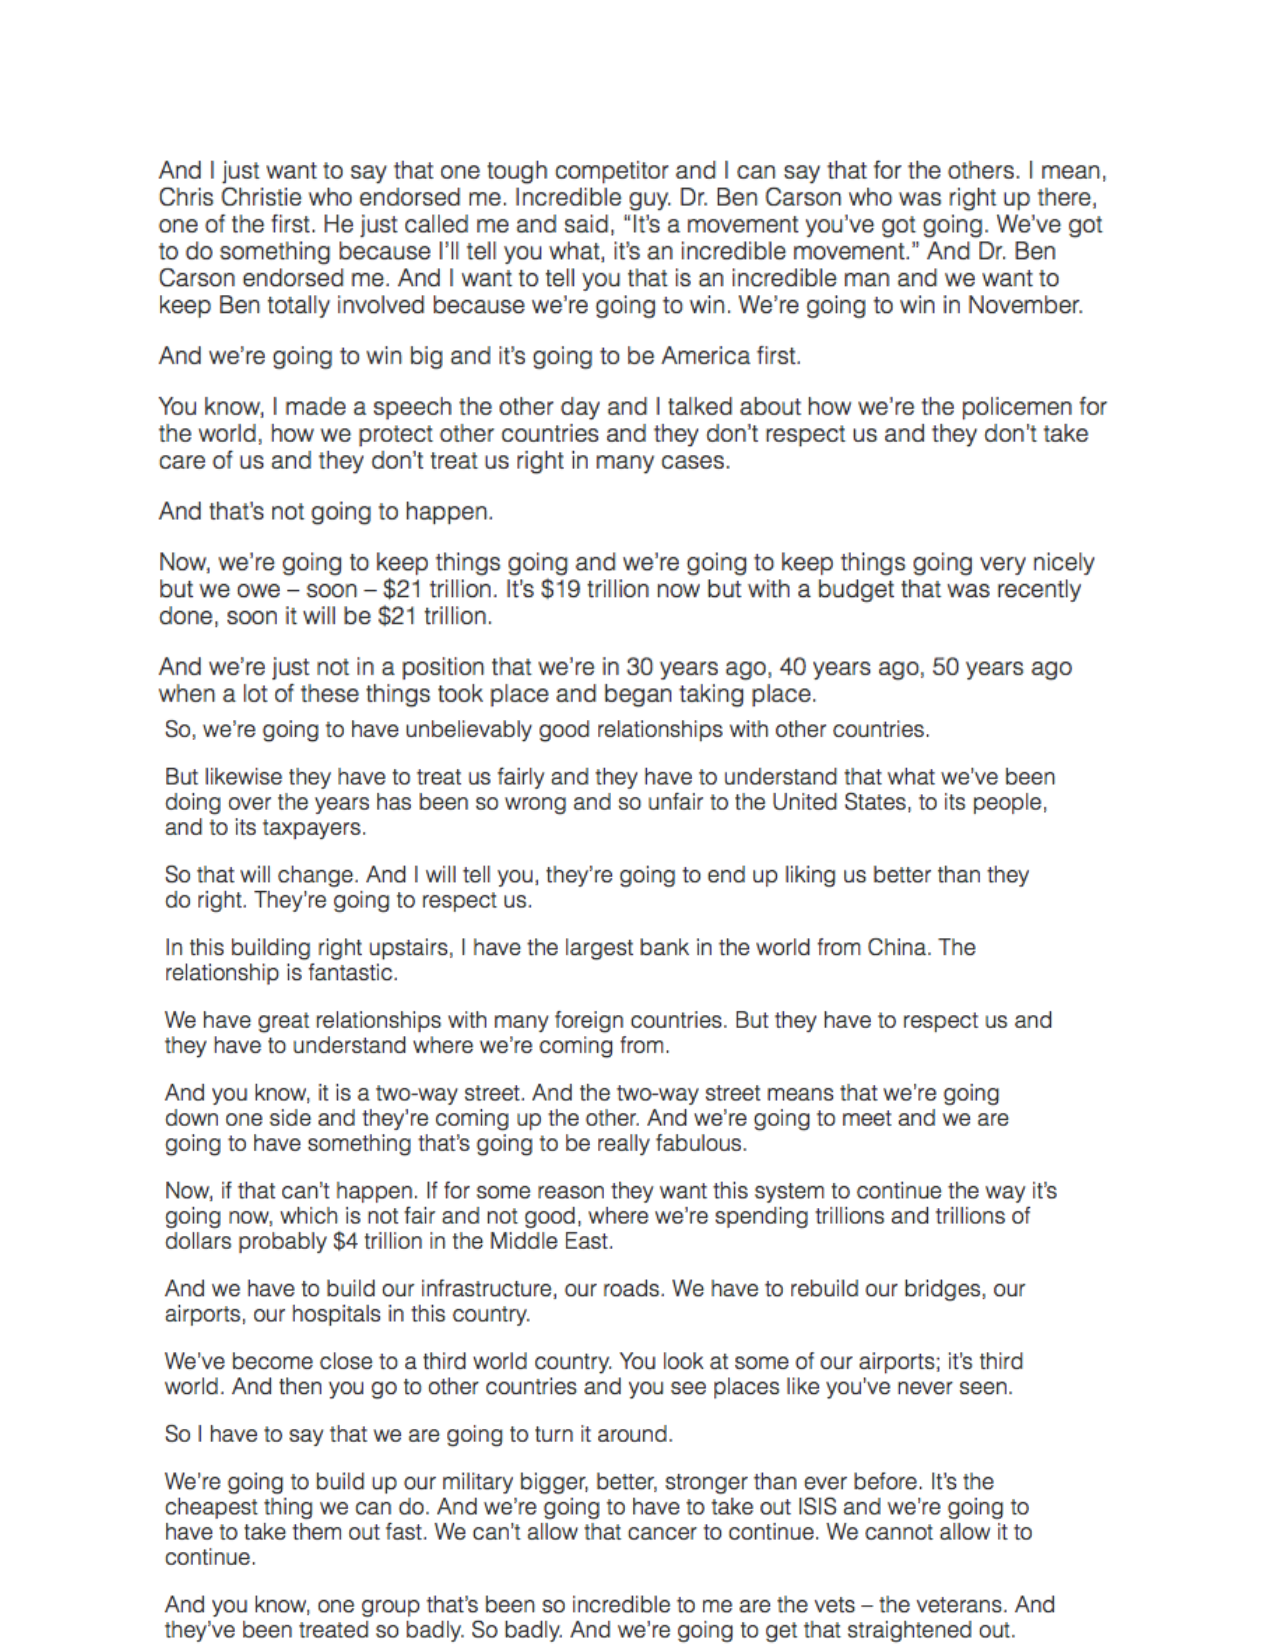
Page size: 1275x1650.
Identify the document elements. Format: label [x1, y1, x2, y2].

picture [150, 150, 1125, 1650]
